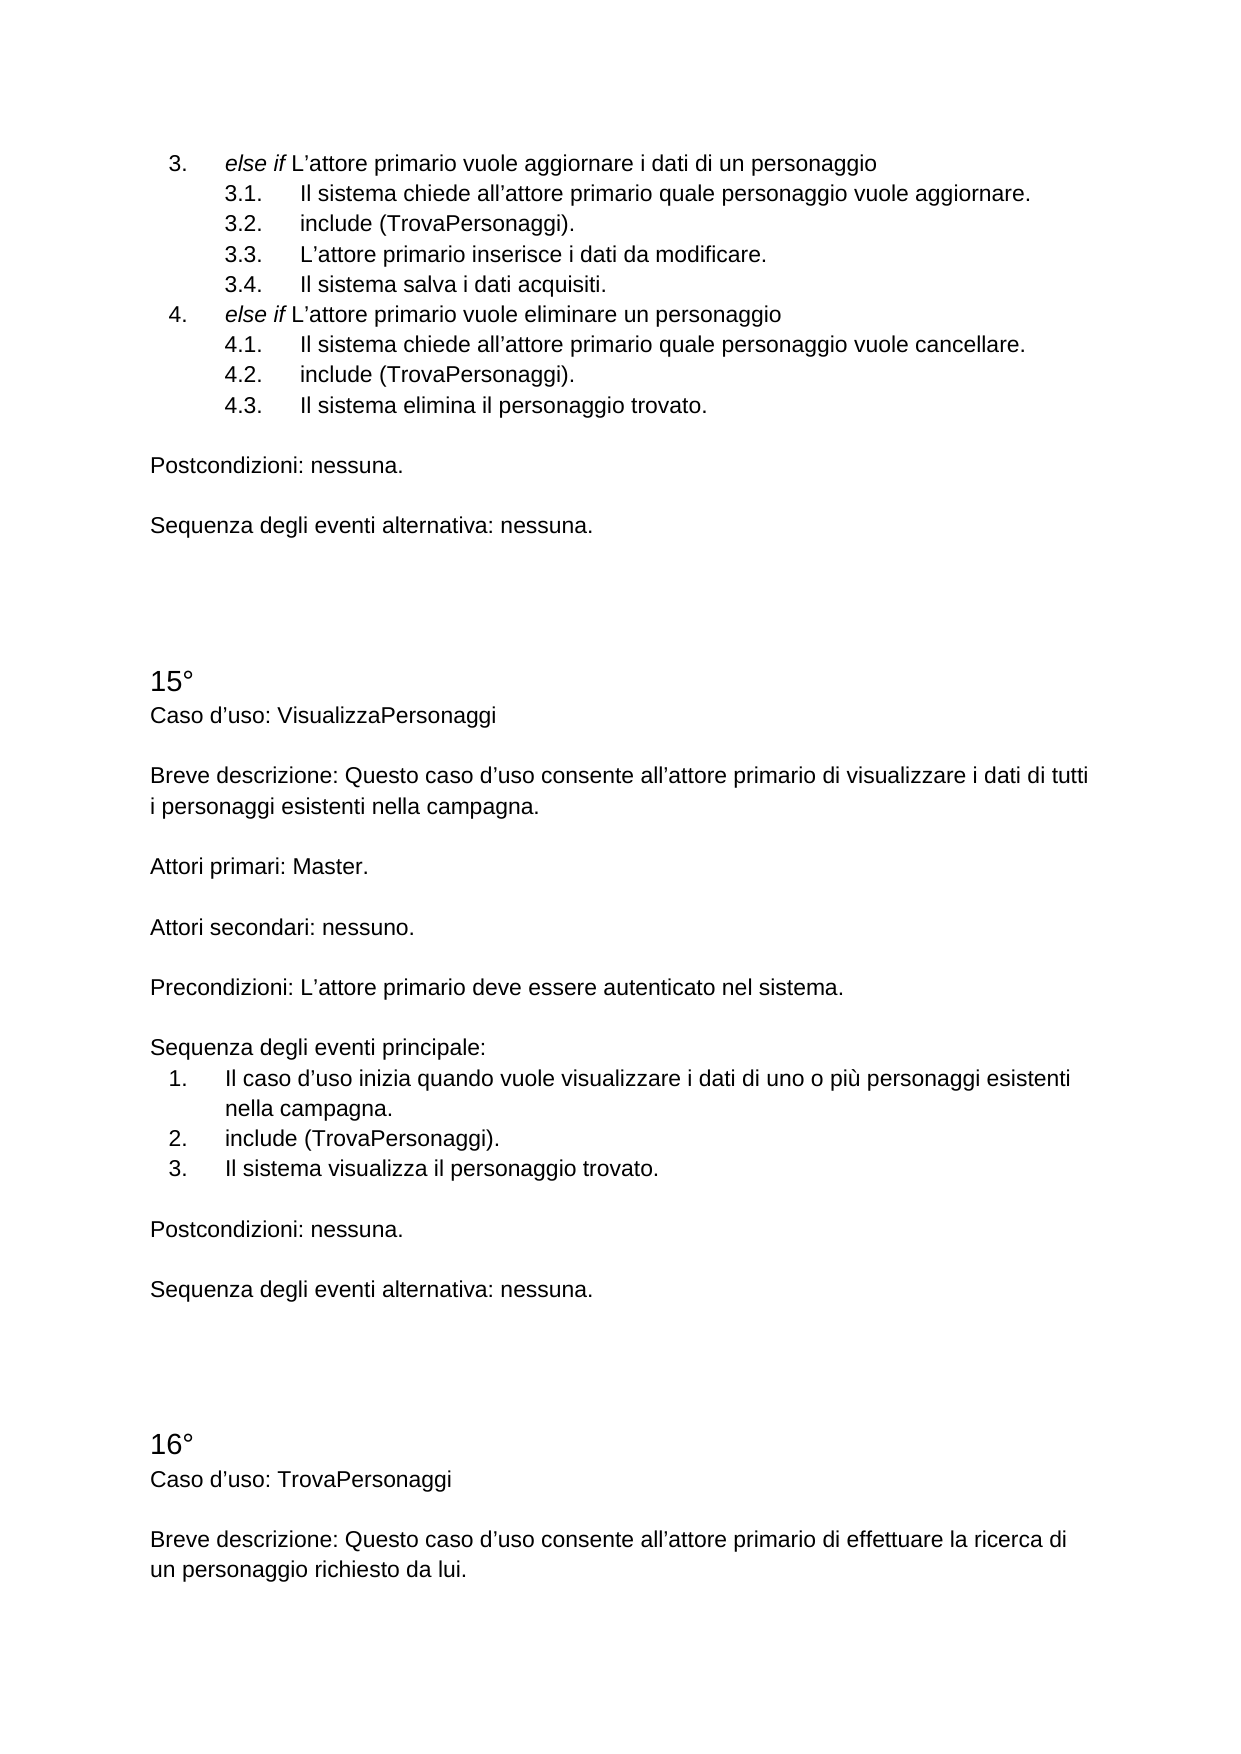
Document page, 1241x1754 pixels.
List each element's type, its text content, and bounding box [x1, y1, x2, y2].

list else if L’attore primario vuole eliminare un personaggio [187, 301, 1090, 327]
text Postcondizioni: nessuna. [150, 1216, 1090, 1242]
text Breve descrizione: Questo caso d’uso consente all’attore primario di visualizzare i dati di tutti i personaggi esistenti nella campagna. [150, 762, 1090, 819]
list Il sistema visualizza il personaggio trovato. [187, 1155, 1090, 1182]
list include (TrovaPersonaggi). [187, 1125, 1090, 1151]
text 16° [150, 1427, 1090, 1461]
text Attori primari: Master. [150, 853, 1090, 879]
text Postcondizioni: nessuna. [150, 452, 1090, 478]
text Caso d’uso: TrovaPersonaggi [150, 1466, 1090, 1492]
text Attori secondari: nessuno. [150, 913, 1090, 940]
text Precondizioni: L’attore primario deve essere autenticato nel sistema. [150, 974, 1090, 1000]
list L’attore primario inserisce i dati da modificare. [262, 241, 1090, 267]
list Il sistema salva i dati acquisiti. [262, 271, 1090, 297]
text Sequenza degli eventi alternativa: nessuna. [150, 1276, 1090, 1302]
list include (TrovaPersonaggi). [262, 210, 1090, 237]
list Il caso d’uso inizia quando vuole visualizzare i dati di uno o più personaggi esistenti nella campagna. [187, 1064, 1090, 1121]
text Breve descrizione: Questo caso d’uso consente all’attore primario di effettuare la ricerca di un personaggio richiesto da lui. [150, 1526, 1090, 1583]
text Caso d’uso: VisualizzaPersonaggi [150, 702, 1090, 728]
list Il sistema chiede all’attore primario quale personaggio vuole aggiornare. [262, 180, 1090, 207]
list Il sistema chiede all’attore primario quale personaggio vuole cancellare. [262, 331, 1090, 358]
list else if L’attore primario vuole aggiornare i dati di un personaggio [187, 150, 1090, 176]
list Il sistema elimina il personaggio trovato. [262, 392, 1090, 418]
list include (TrovaPersonaggi). [262, 361, 1090, 388]
text Sequenza degli eventi principale: [150, 1034, 1090, 1061]
text Sequenza degli eventi alternativa: nessuna. [150, 512, 1090, 539]
text 15° [150, 663, 1090, 697]
